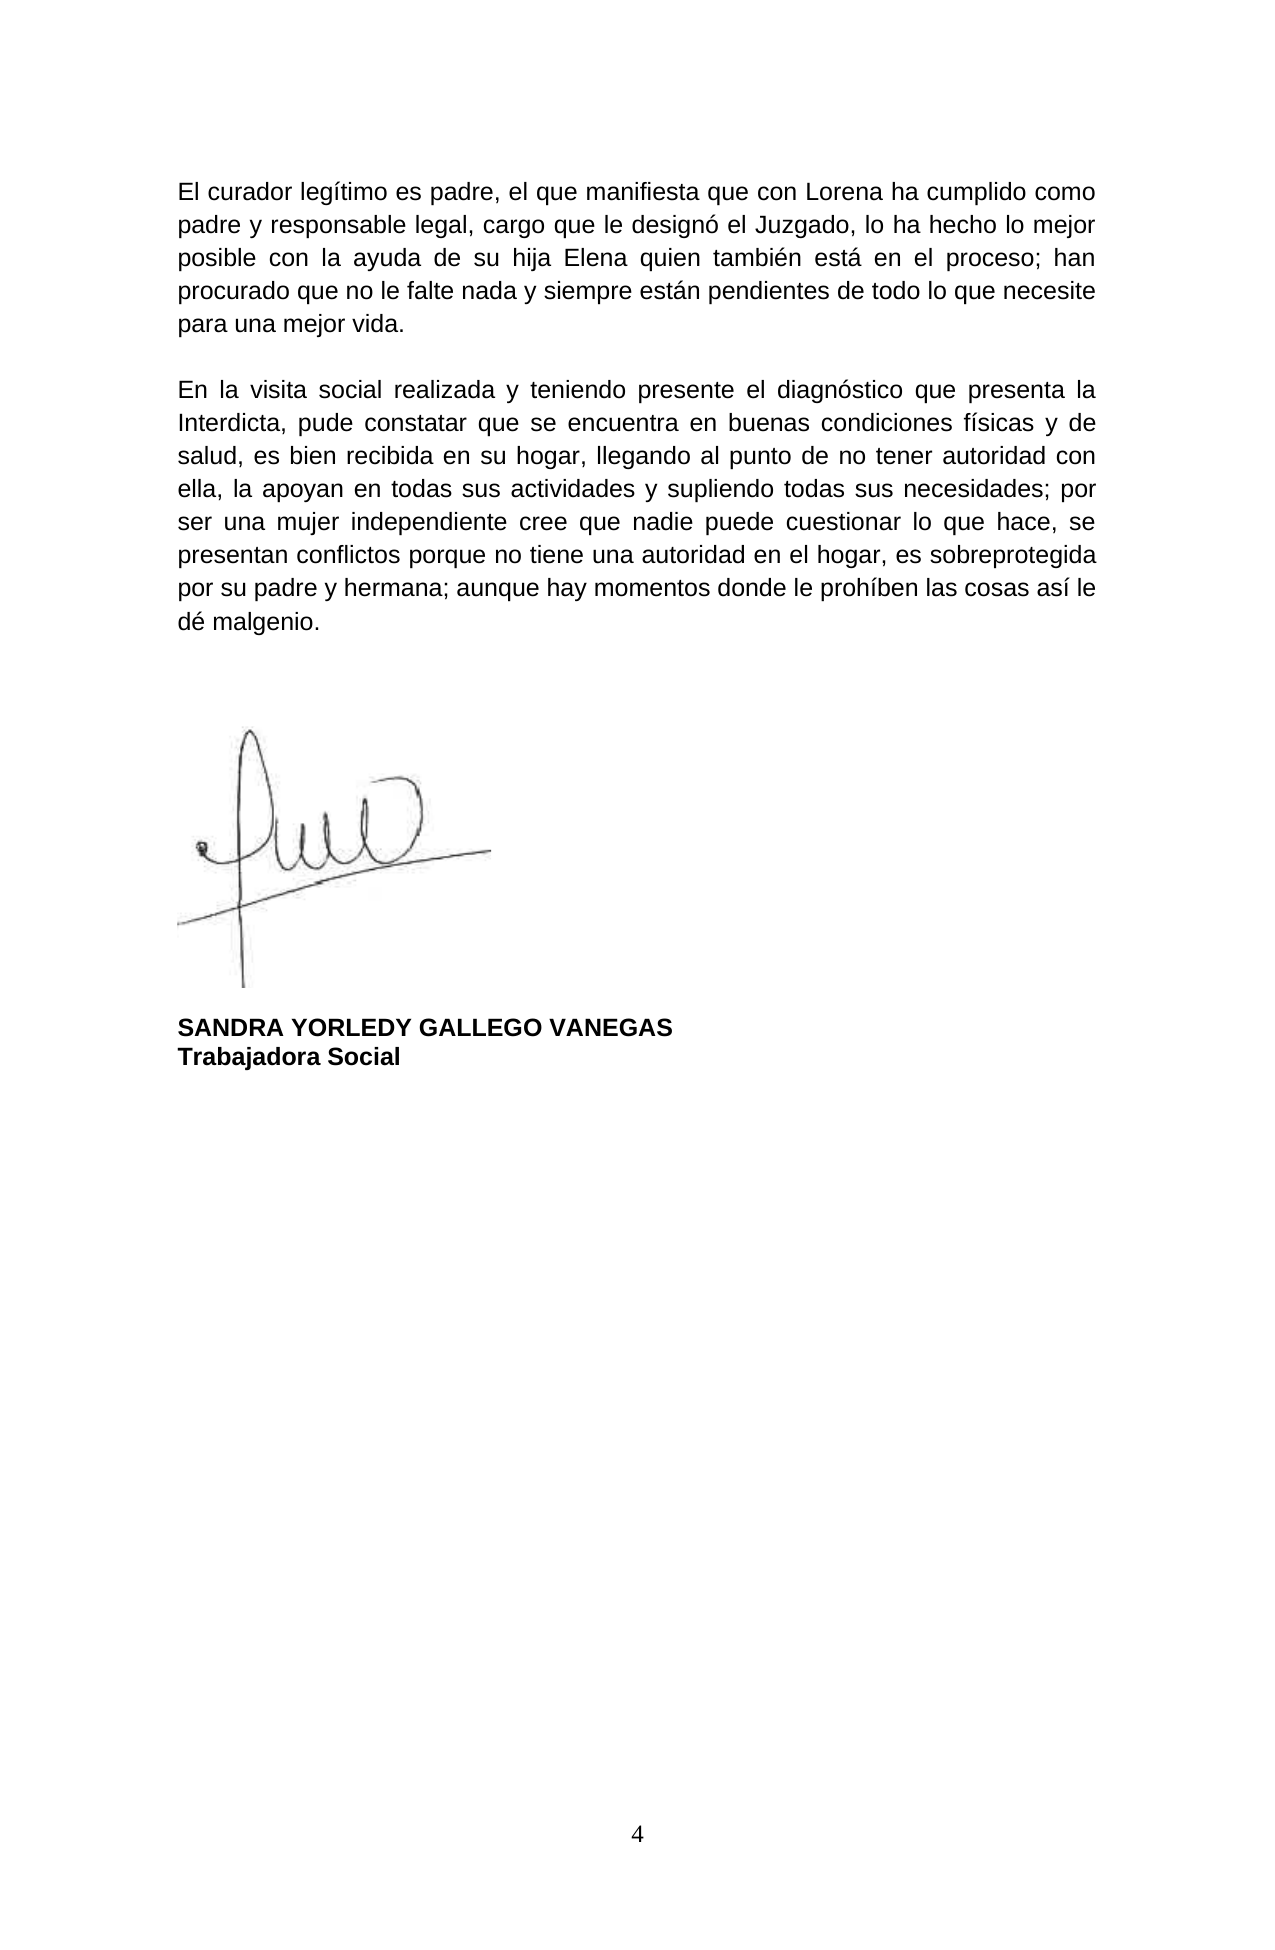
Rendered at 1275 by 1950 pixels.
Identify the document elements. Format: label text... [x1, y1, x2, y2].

text Trabajadora Social [177, 1042, 1098, 1071]
text El curador legítimo es padre, el que manifiesta que con Lorena ha cumplido como padre y responsable legal, cargo que le designó el Juzgado, lo ha hecho lo mejor posible con la ayuda de su hija Elena quien también está en el proceso; han procurado que no le falte nada y siempre están pendientes de todo lo que necesite para una mejor vida. [177, 177, 1098, 338]
text En la visita social realizada y teniendo presente el diagnóstico que presenta la Interdicta, pude constatar que se encuentra en buenas condiciones físicas y de salud, es bien recibida en su hogar, llegando al punto de no tener autoridad con ella, la apoyan en todas sus actividades y supliendo todas sus necesidades; por ser una mujer independiente cree que nadie puede cuestionar lo que hace, se presentan conflictos porque no tiene una autoridad en el hogar, es sobreprotegida por su padre y hermana; aunque hay momentos donde le prohíben las cosas así le dé malgenio. [177, 375, 1098, 635]
text SANDRA YORLEDY GALLEGO VANEGAS [177, 1013, 1098, 1042]
